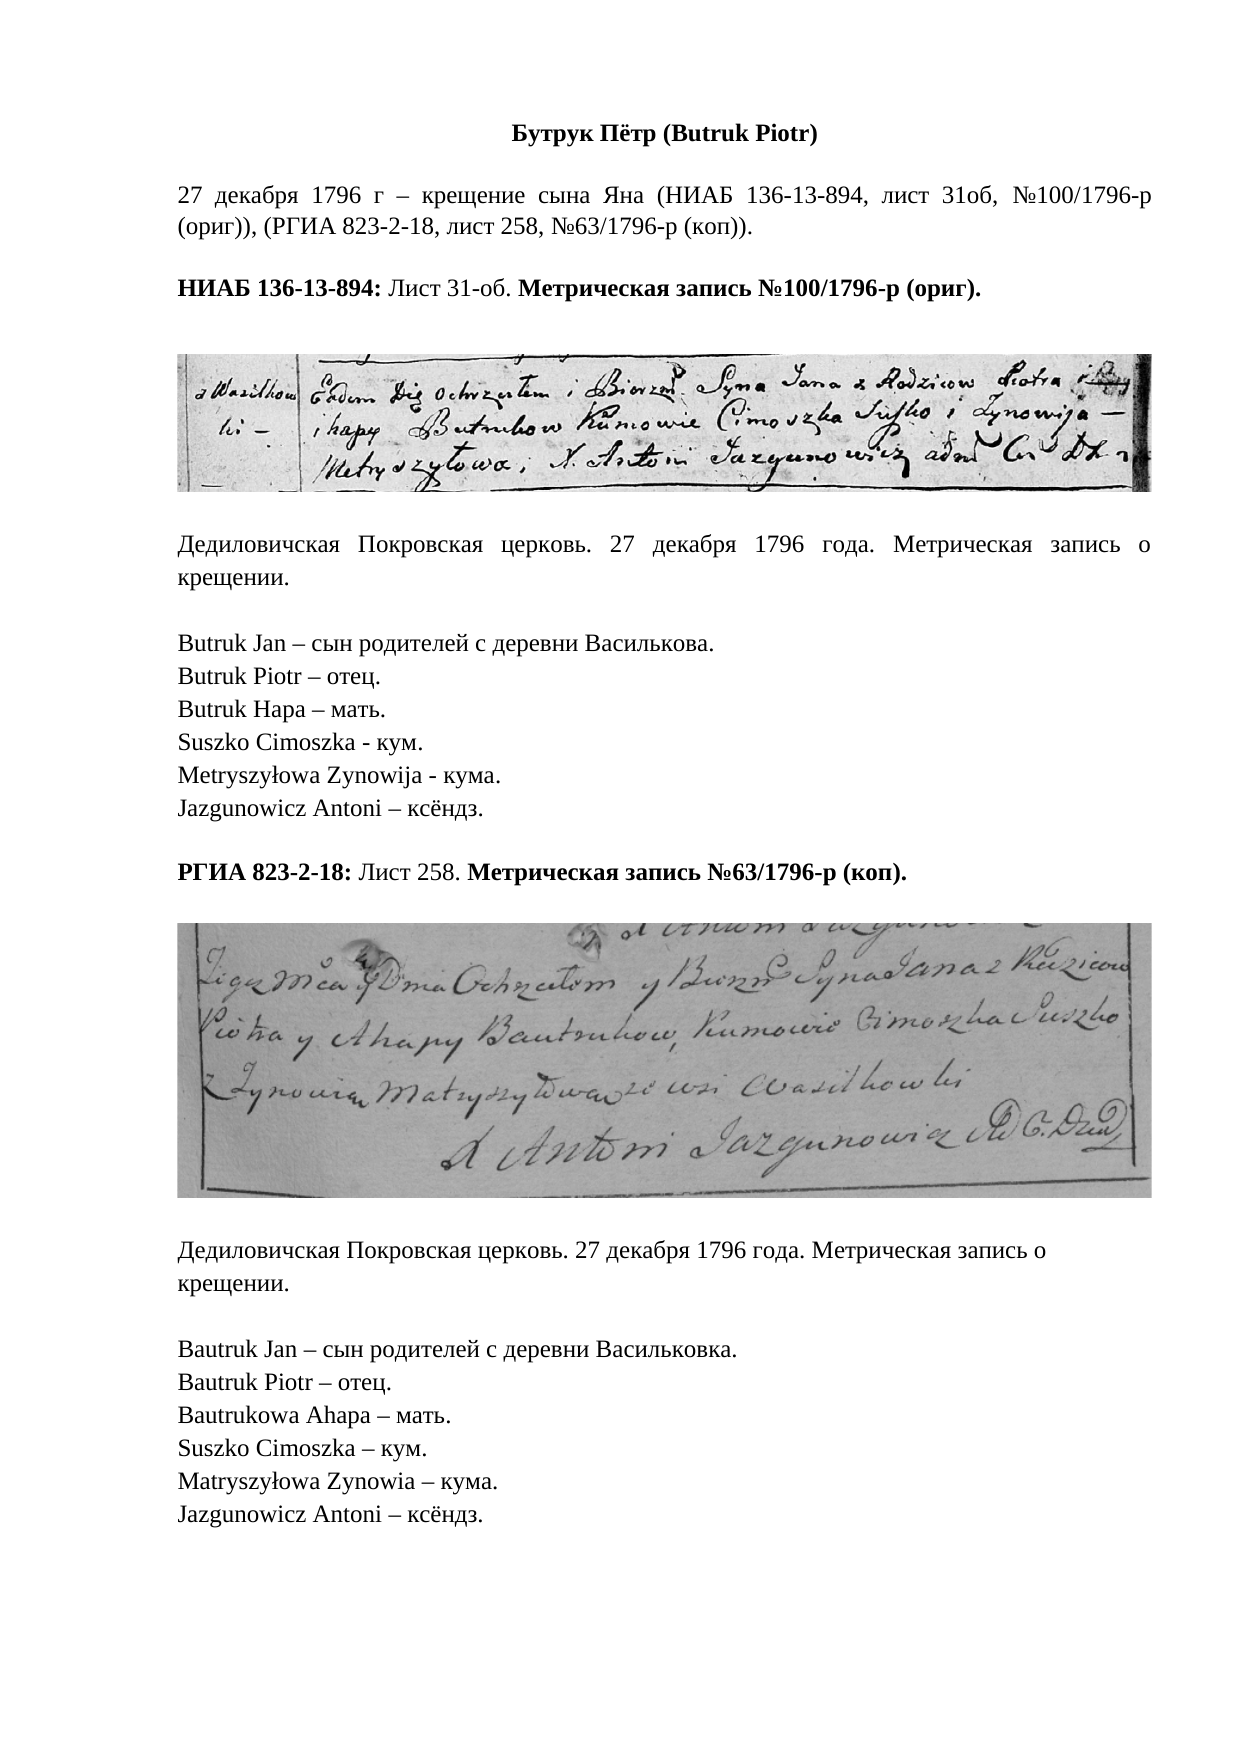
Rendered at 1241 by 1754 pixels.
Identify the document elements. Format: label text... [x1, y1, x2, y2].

text Дедиловичская Покровская церковь. 27 декабря 1796 года. Метрическая запись о крещении. [177, 1235, 1152, 1297]
picture [177, 923, 1152, 1198]
text НИАБ 136-13-894: Лист 31-об. Метрическая запись №100/1796-р (ориг). [177, 273, 1152, 302]
text Butruk Jan – сын родителей с деревни Василькова. [177, 628, 1152, 657]
text Jazgunowicz Antoni – ксёндз. [177, 793, 1152, 822]
text Metryszyłowa Zynowija - кума. [177, 760, 1152, 789]
text 27 декабря 1796 г – крещение сына Яна (НИАБ 136-13-894, лист 31об, №100/1796-р (ориг)), (РГИА 823-2-18, лист 258, №63/1796-р (коп)). [177, 180, 1152, 240]
text Дедиловичская Покровская церковь. 27 декабря 1796 года. Метрическая запись о крещении. [177, 529, 1152, 591]
text Suszko Cimoszka – кум. [177, 1433, 1152, 1462]
text РГИА 823-2-18: Лист 258. Метрическая запись №63/1796-р (коп). [177, 857, 1152, 886]
text Bautrukowa Ahapa – мать. [177, 1400, 1152, 1429]
text Bautruk Jan – сын родителей с деревни Васильковка. [177, 1334, 1152, 1363]
text Butruk Piotr – отец. [177, 661, 1152, 690]
text Бутрук Пётр (Butruk Piotr) [177, 118, 1152, 147]
text Jazgunowicz Antoni – ксёндз. [177, 1499, 1152, 1528]
text Matryszyłowa Zynowia – кума. [177, 1466, 1152, 1495]
text Suszko Cimoszka - кум. [177, 727, 1152, 756]
picture [177, 354, 1152, 492]
text Butruk Hapa – мать. [177, 694, 1152, 723]
text Bautruk Piotr – отец. [177, 1367, 1152, 1396]
